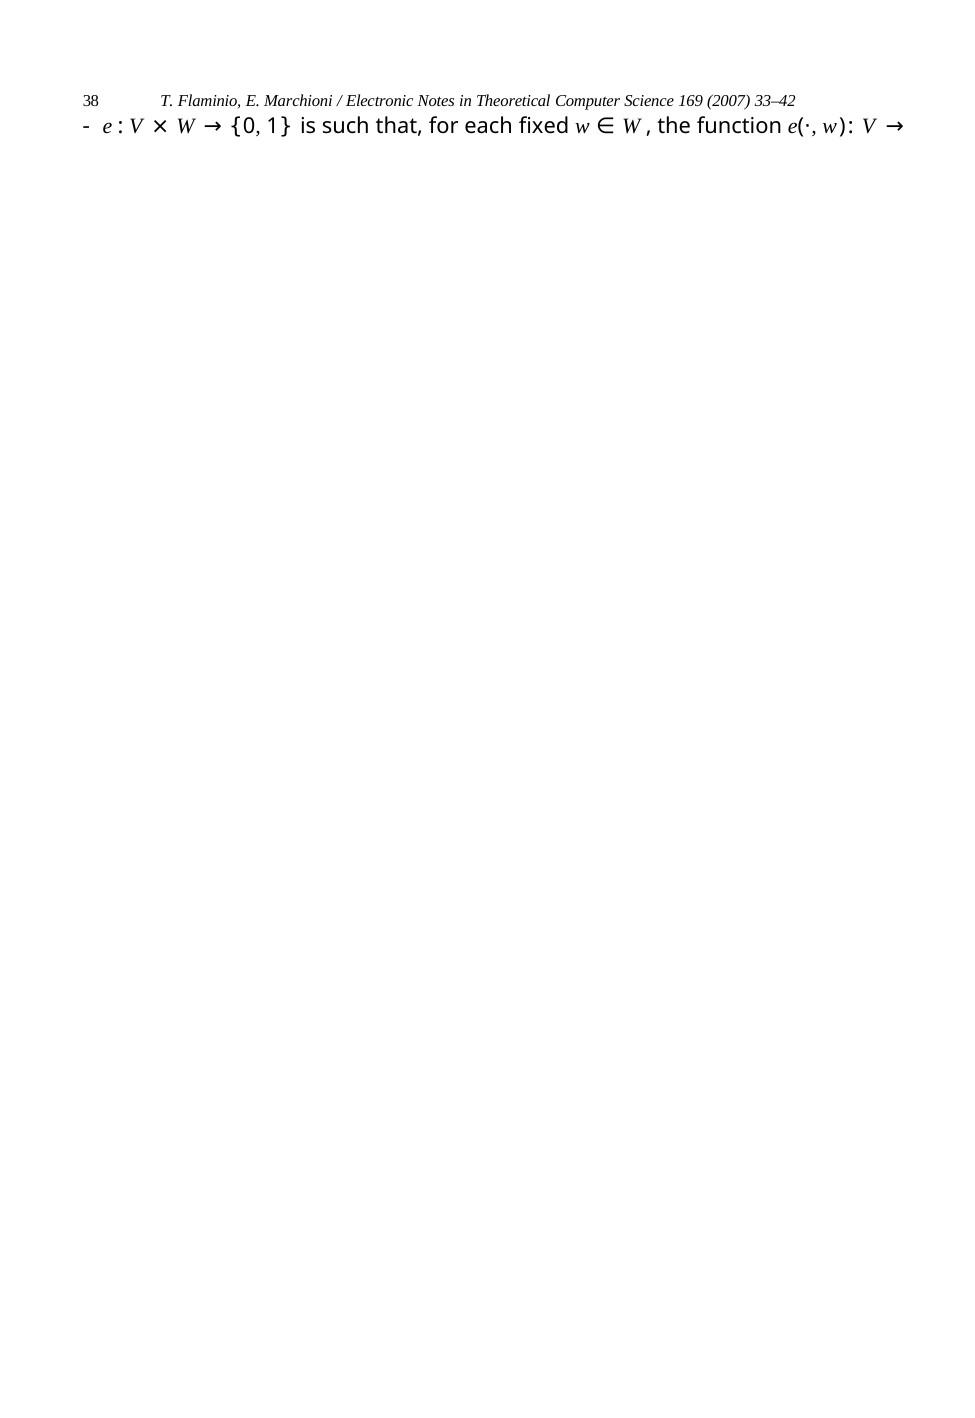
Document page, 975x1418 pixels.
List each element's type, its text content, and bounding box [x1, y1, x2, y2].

list e : V × W → {0, 1} is such that, for each fixed w ∈ W , the function e(·, w): V → [83, 110, 906, 140]
